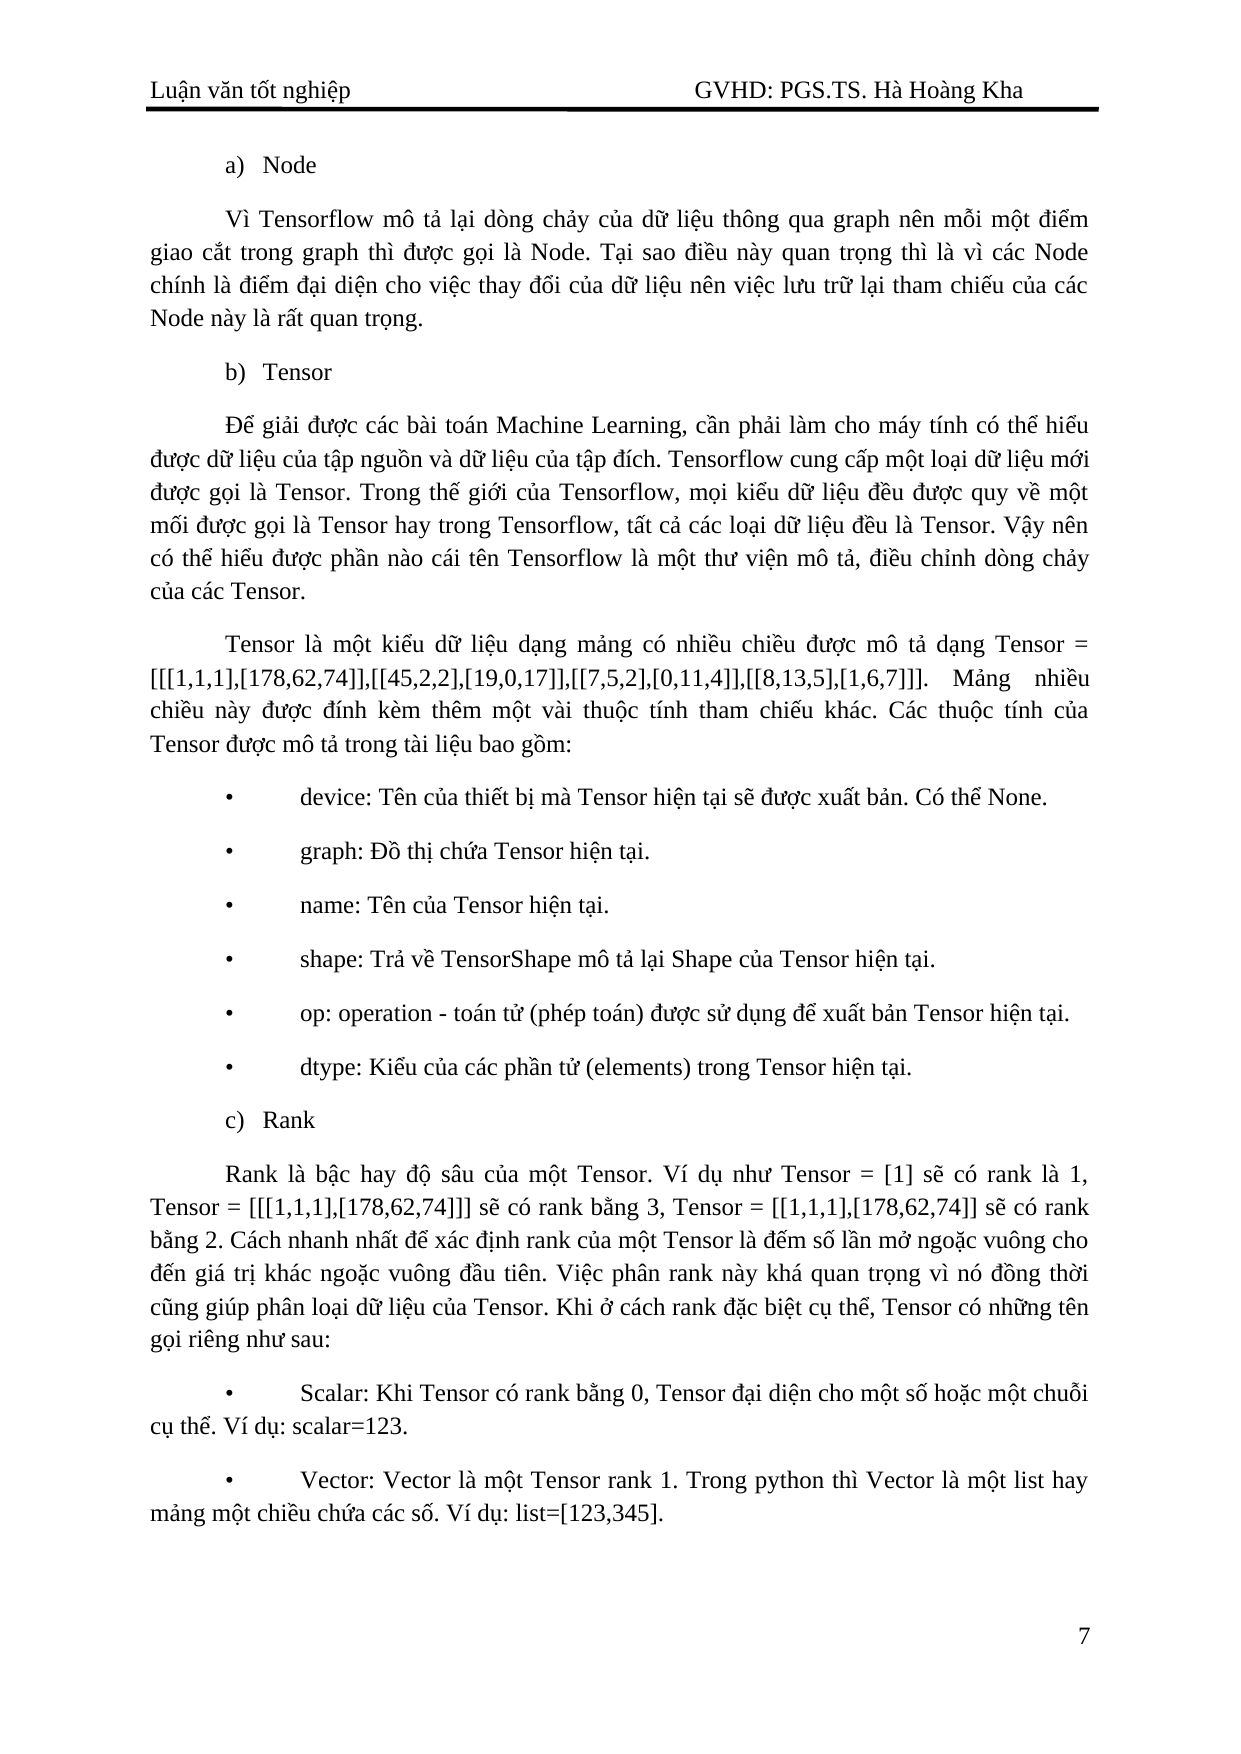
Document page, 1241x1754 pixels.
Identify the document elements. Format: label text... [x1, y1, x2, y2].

list Tensor [225, 357, 1090, 386]
text • name: Tên của Tensor hiện tại. [150, 890, 1090, 919]
list Rank [225, 1106, 1090, 1134]
text • graph: Đồ thị chứa Tensor hiện tại. [150, 836, 1090, 865]
text Tensor là một kiểu dữ liệu dạng mảng có nhiều chiều được mô tả dạng Tensor = [[[1,1,1],[178,62,74]],[[45,2,2],[19,0,17]],[[7,5,2],[0,11,4]],[[8,13,5],[1,6,7]]]. Mảng nhiều chiều này được đính kèm thêm một vài thuộc tính tham chiếu khác. Các thuộc tính của Tensor được mô tả trong tài liệu bao gồm: [150, 629, 1090, 757]
text • shape: Trả về TensorShape mô tả lại Shape của Tensor hiện tại. [150, 944, 1090, 973]
list Node [225, 150, 1090, 179]
text Rank là bậc hay độ sâu của một Tensor. Ví dụ như Tensor = [1] sẽ có rank là 1, Tensor = [[[1,1,1],[178,62,74]]] sẽ có rank bằng 3, Tensor = [[1,1,1],[178,62,74]] sẽ có rank bằng 2. Cách nhanh nhất để xác định rank của một Tensor là đếm số lần mở ngoặc vuông cho đến giá trị khác ngoặc vuông đầu tiên. Việc phân rank này khá quan trọng vì nó đồng thời cũng giúp phân loại dữ liệu của Tensor. Khi ở cách rank đặc biệt cụ thể, Tensor có những tên gọi riêng như sau: [150, 1159, 1090, 1353]
text • device: Tên của thiết bị mà Tensor hiện tại sẽ được xuất bản. Có thể None. [150, 782, 1090, 811]
text • op: operation - toán tử (phép toán) được sử dụng để xuất bản Tensor hiện tại. [150, 998, 1090, 1027]
text • Scalar: Khi Tensor có rank bằng 0, Tensor đại diện cho một số hoặc một chuỗi cụ thể. Ví dụ: scalar=123. [150, 1378, 1090, 1440]
text Vì Tensorflow mô tả lại dòng chảy của dữ liệu thông qua graph nên mỗi một điểm giao cắt trong graph thì được gọi là Node. Tại sao điều này quan trọng thì là vì các Node chính là điểm đại diện cho việc thay đổi của dữ liệu nên việc lưu trữ lại tham chiếu của các Node này là rất quan trọng. [150, 204, 1090, 332]
text • Vector: Vector là một Tensor rank 1. Trong python thì Vector là một list hay mảng một chiều chứa các số. Ví dụ: list=[123,345]. [150, 1465, 1090, 1527]
text Để giải được các bài toán Machine Learning, cần phải làm cho máy tính có thể hiểu được dữ liệu của tập nguồn và dữ liệu của tập đích. Tensorflow cung cấp một loại dữ liệu mới được gọi là Tensor. Trong thế giới của Tensorflow, mọi kiểu dữ liệu đều được quy về một mối được gọi là Tensor hay trong Tensorflow, tất cả các loại dữ liệu đều là Tensor. Vậy nên có thể hiểu được phần nào cái tên Tensorflow là một thư viện mô tả, điều chỉnh dòng chảy của các Tensor. [150, 411, 1090, 604]
text • dtype: Kiểu của các phần tử (elements) trong Tensor hiện tại. [150, 1052, 1090, 1081]
